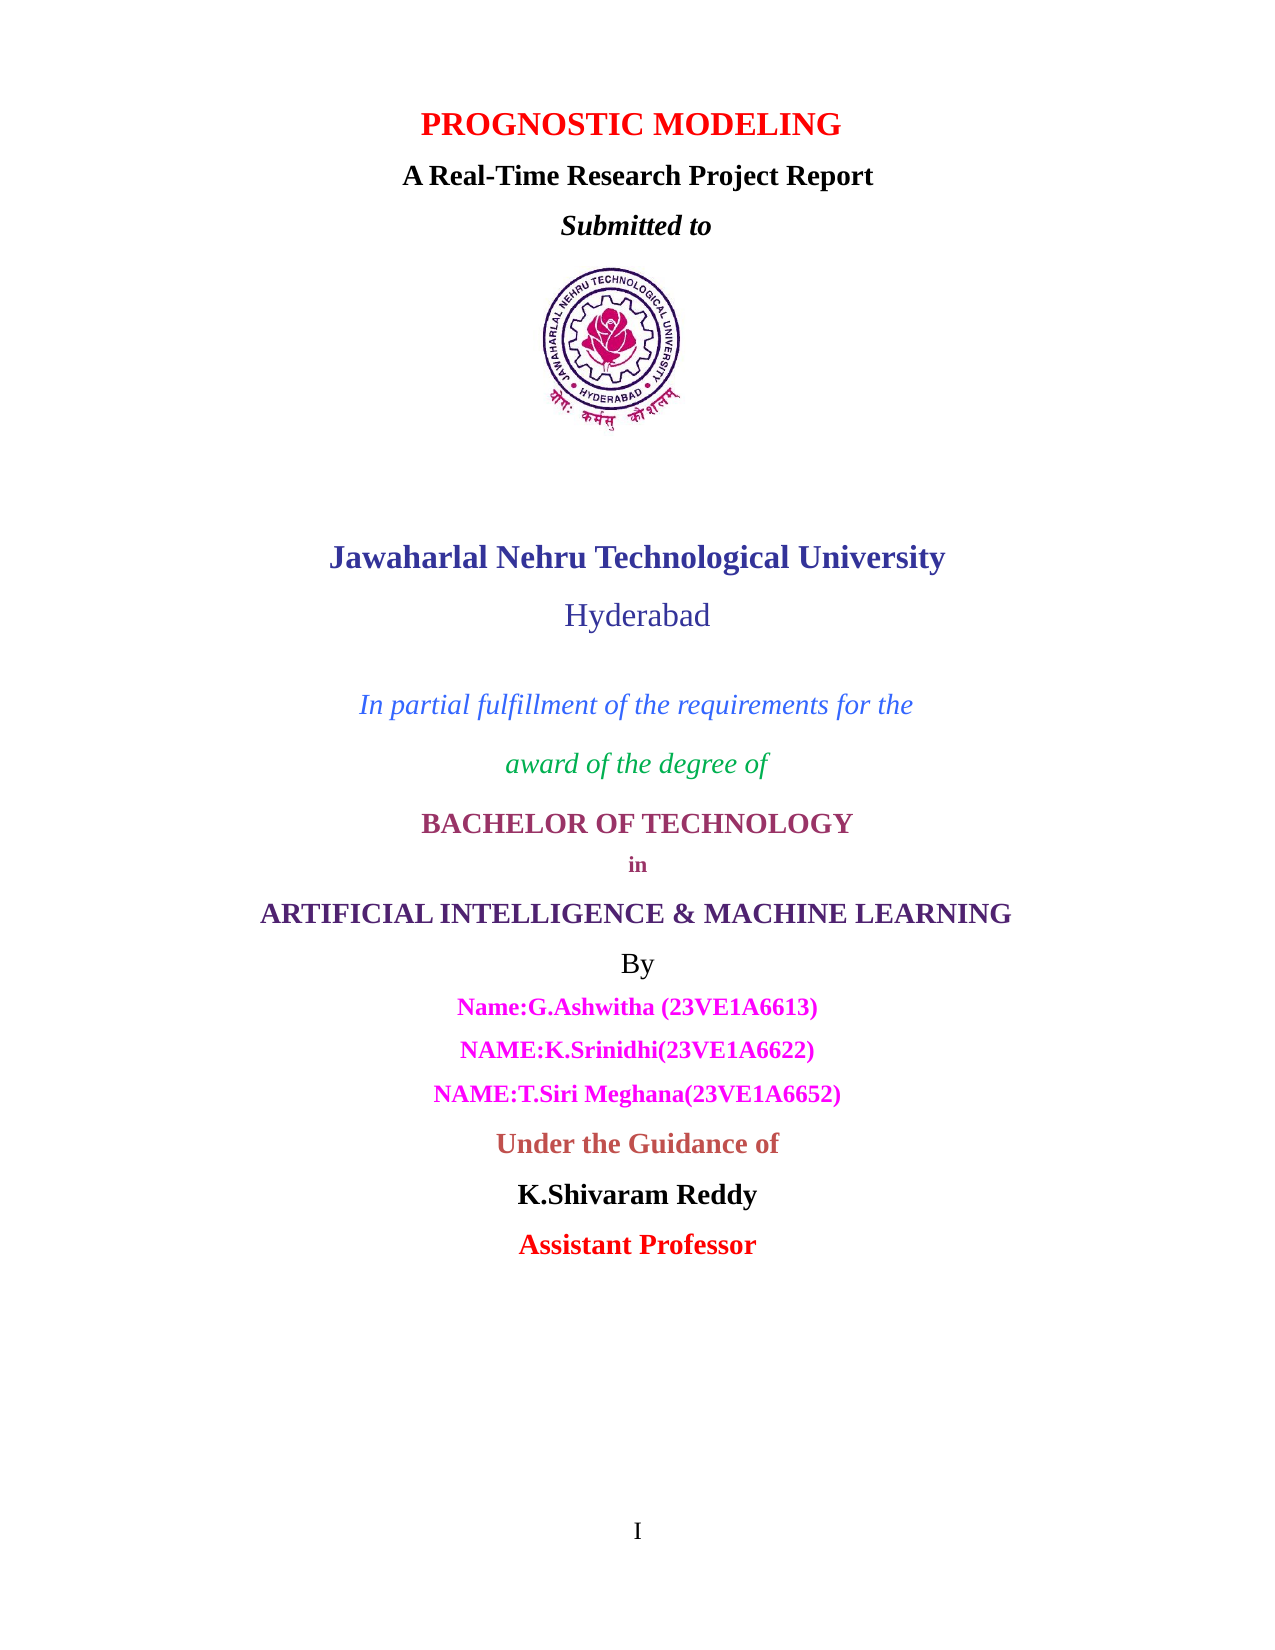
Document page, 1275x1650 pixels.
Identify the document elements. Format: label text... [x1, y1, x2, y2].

text K.Shivaram Reddy Assistant Professor [461, 1177, 814, 1261]
text in [113, 851, 1163, 877]
text ARTIFICIAL INTELLIGENCE & MACHINE LEARNING [260, 896, 1163, 929]
subtitle Under the Guidance of [112, 1126, 1162, 1160]
text Name:G.Ashwitha (23VE1A6613) [112, 992, 1162, 1021]
picture [533, 266, 700, 438]
text By [112, 946, 1163, 980]
text Hyderabad [112, 595, 1162, 633]
text NAME:K.Srinidhi(23VE1A6622) [112, 1036, 1162, 1064]
text Submitted to [112, 208, 1163, 242]
text NAME:T.Siri Meghana(23VE1A6652) [112, 1079, 1162, 1108]
text Jawaharlal Nehru Technological University [112, 537, 1162, 575]
text PROGNOSTIC MODELING [112, 104, 1150, 142]
text A Real-Time Research Project Report [113, 158, 1163, 191]
text BACHELOR OF TECHNOLOGY [112, 806, 1162, 840]
text In partial fulfillment of the requirements for the award of the degree of [322, 687, 953, 780]
